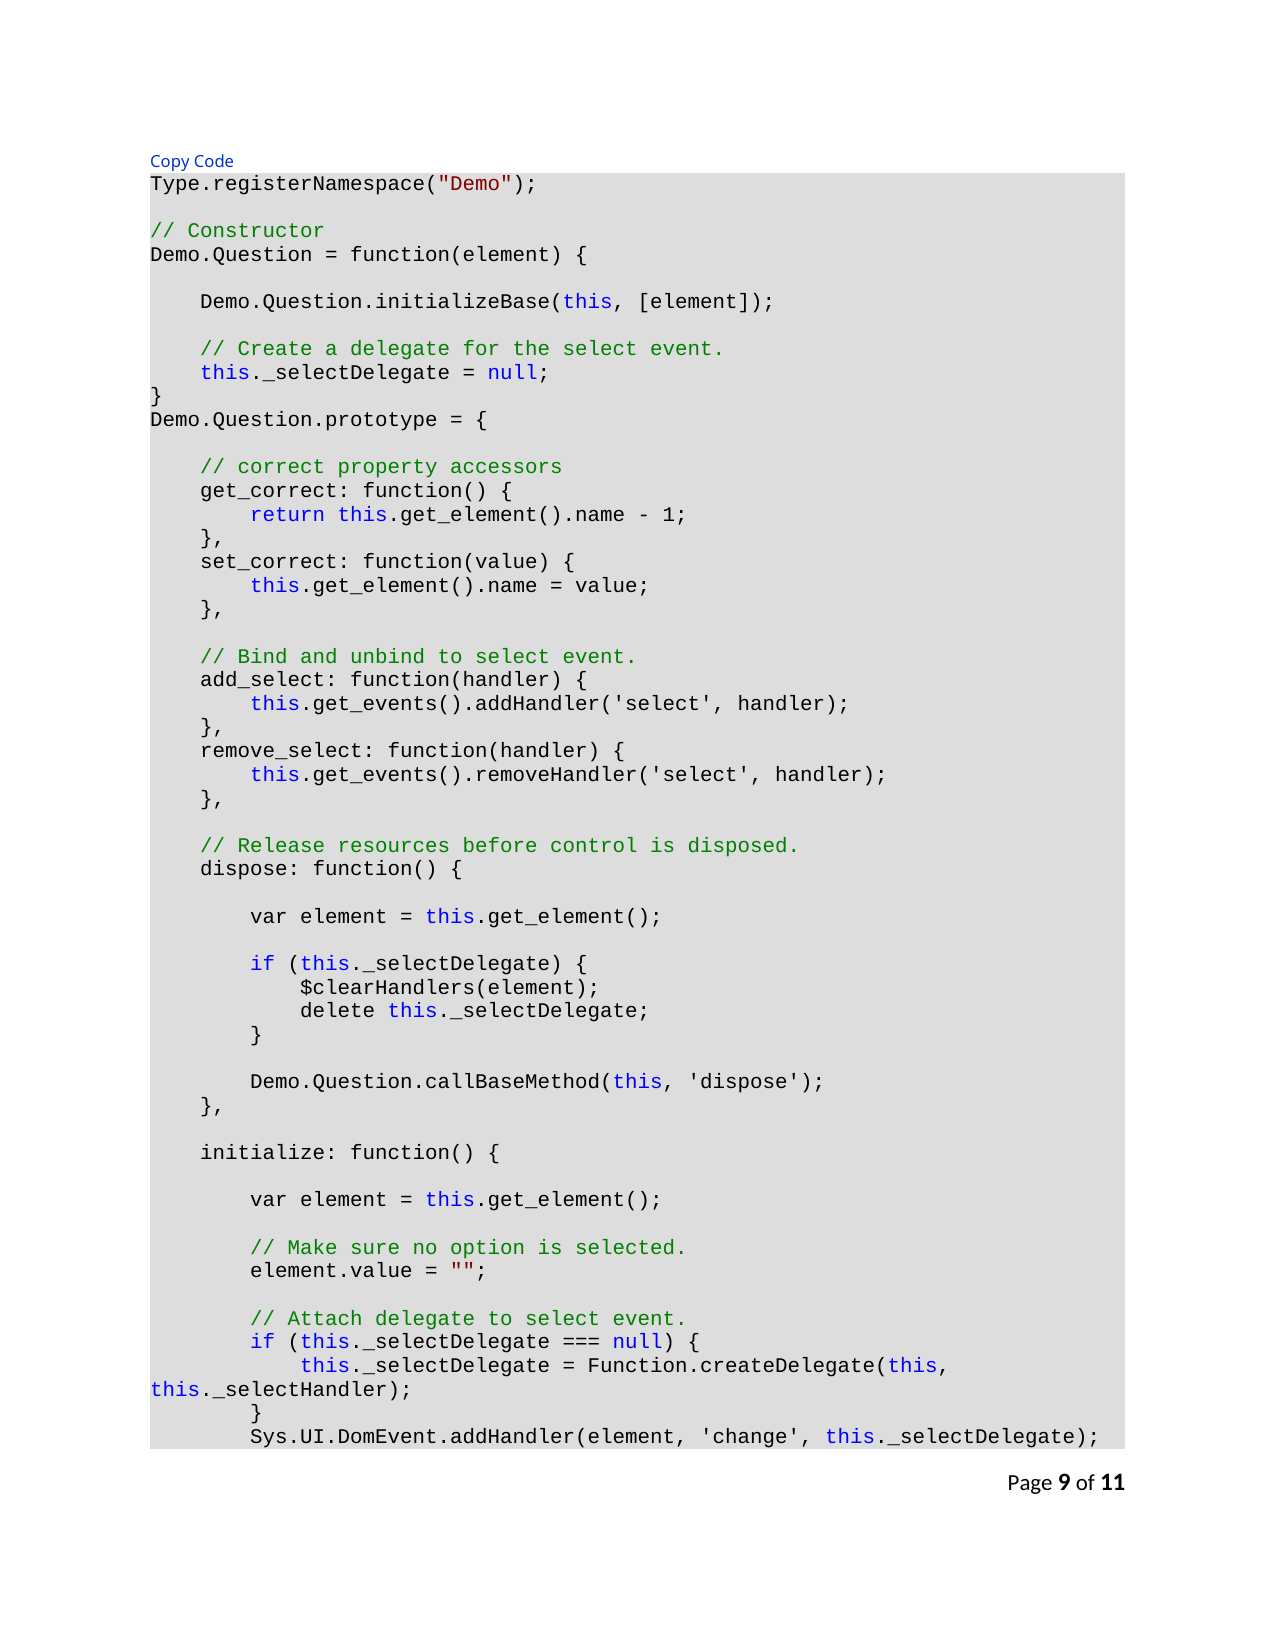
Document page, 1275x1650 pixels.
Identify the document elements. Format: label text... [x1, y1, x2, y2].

text element.value = ""; [150, 1260, 1125, 1284]
text // Make sure no option is selected. [150, 1237, 1125, 1260]
text var element = this.get_element(); [150, 906, 1125, 929]
text Demo.Question.prototype = { [150, 409, 1125, 433]
text Copy Code [150, 150, 1125, 173]
text add_select: function(handler) { [150, 669, 1125, 693]
text }, [150, 527, 1125, 551]
text // Release resources before control is disposed. [150, 835, 1125, 858]
text if (this._selectDelegate === null) { [150, 1331, 1125, 1355]
text this.get_events().removeHandler('select', handler); [150, 764, 1125, 787]
text Demo.Question.callBaseMethod(this, 'dispose'); [150, 1071, 1125, 1095]
text } [150, 1024, 1125, 1048]
text delete this._selectDelegate; [150, 1000, 1125, 1024]
text Demo.Question.initializeBase(this, [element]); [150, 291, 1125, 314]
text get_correct: function() { [150, 480, 1125, 504]
text if (this._selectDelegate) { [150, 953, 1125, 977]
text remove_select: function(handler) { [150, 740, 1125, 764]
text }, [150, 787, 1125, 811]
text Demo.Question = function(element) { [150, 244, 1125, 267]
text } [150, 386, 1125, 409]
text // correct property accessors [150, 456, 1125, 480]
text initialize: function() { [150, 1142, 1125, 1166]
text this.get_events().addHandler('select', handler); [150, 693, 1125, 717]
text this._selectDelegate = null; [150, 362, 1125, 386]
text this._selectDelegate = Function.createDelegate(this, this._selectHandler); [150, 1355, 1125, 1402]
text // Bind and unbind to select event. [150, 646, 1125, 669]
text Sys.UI.DomEvent.addHandler(element, 'change', this._selectDelegate); [150, 1426, 1125, 1449]
text // Constructor [150, 220, 1125, 244]
text dispose: function() { [150, 858, 1125, 882]
text // Create a delegate for the select event. [150, 338, 1125, 362]
text this.get_element().name = value; [150, 575, 1125, 598]
text set_correct: function(value) { [150, 551, 1125, 575]
text $clearHandlers(element); [150, 977, 1125, 1000]
text return this.get_element().name - 1; [150, 504, 1125, 527]
text }, [150, 717, 1125, 740]
text }, [150, 1095, 1125, 1118]
text } [150, 1402, 1125, 1426]
text Type.registerNamespace("Demo"); [150, 173, 1125, 196]
text // Attach delegate to select event. [150, 1308, 1125, 1331]
text var element = this.get_element(); [150, 1189, 1125, 1213]
text }, [150, 598, 1125, 622]
